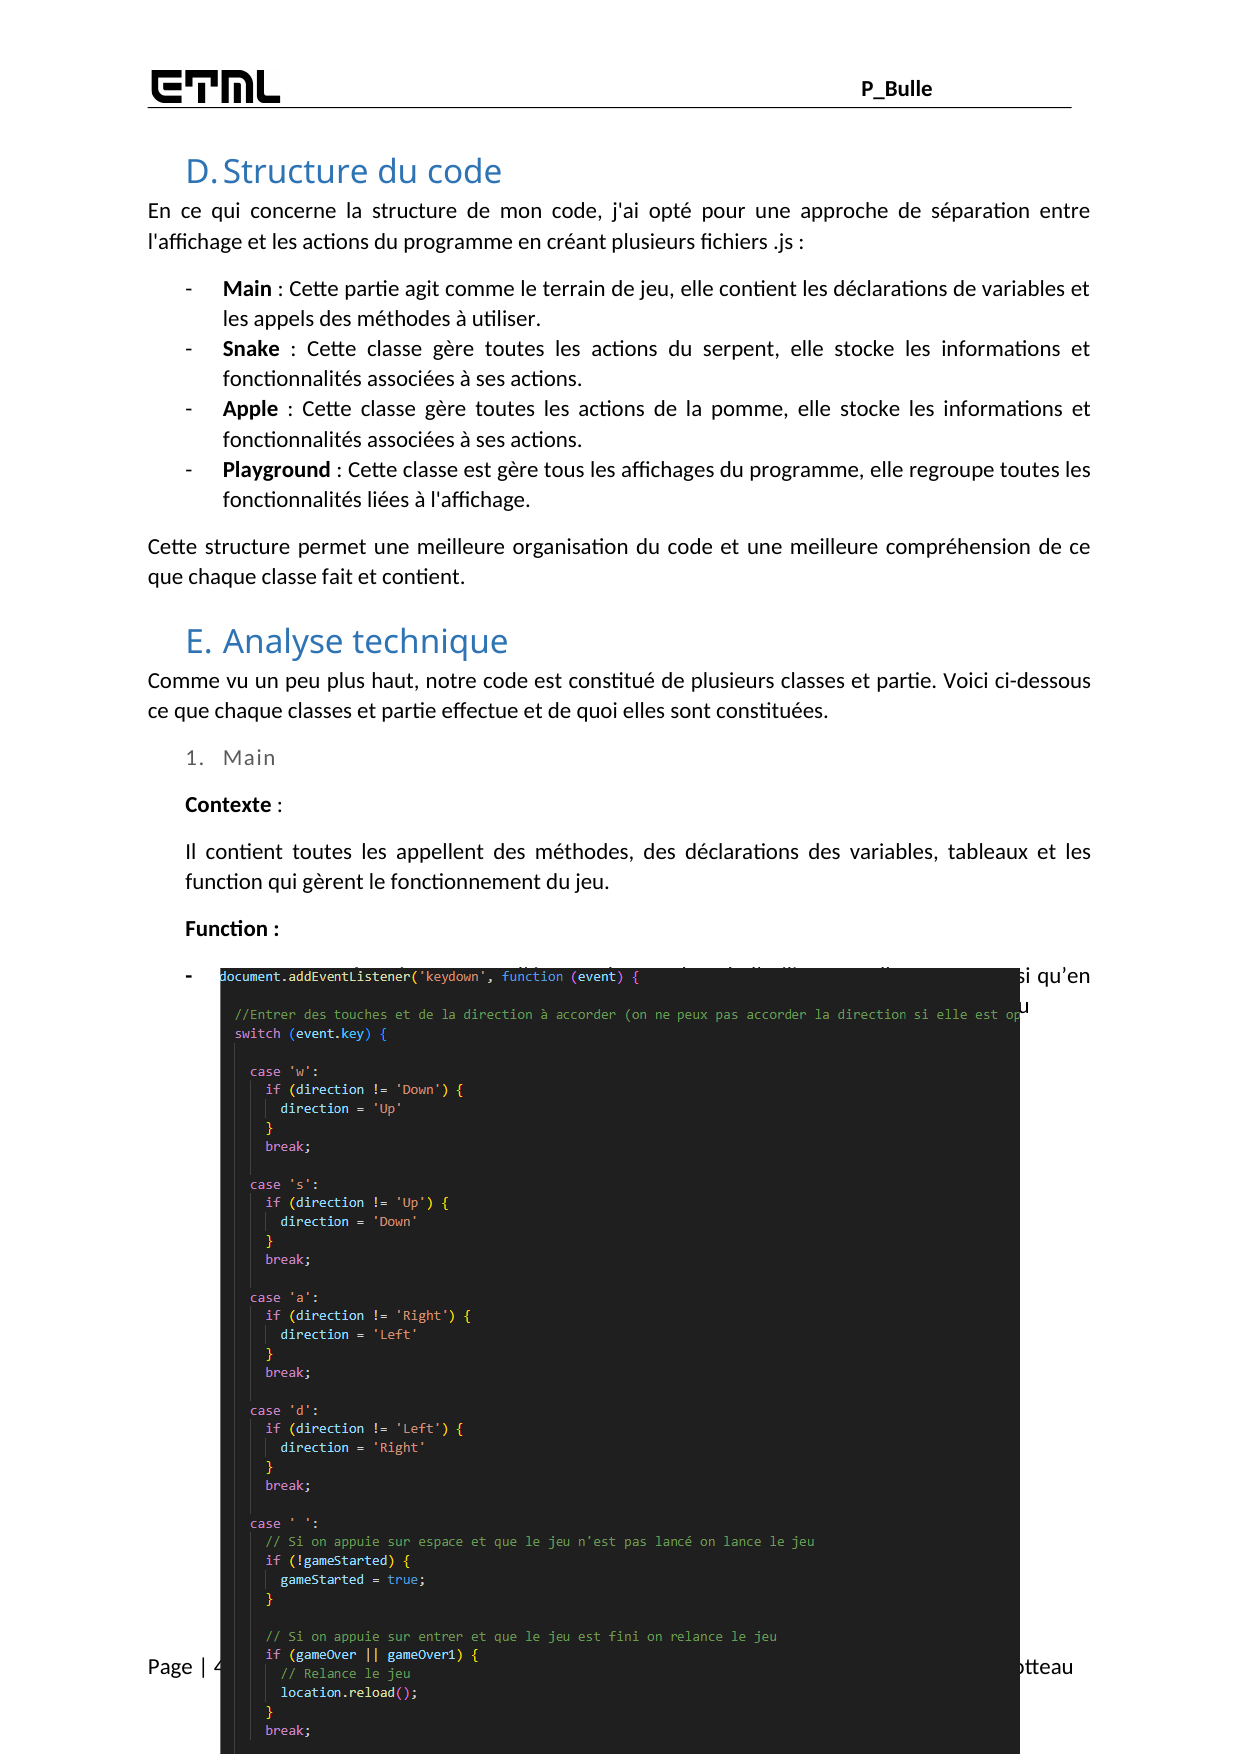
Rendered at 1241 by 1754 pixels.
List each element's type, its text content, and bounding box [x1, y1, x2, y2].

text En ce qui concerne la structure de mon code, j'ai opté pour une approche de séparation entre l'affichage et les actions du programme en créant plusieurs fichiers .js : [148, 197, 1093, 255]
text Function : [148, 914, 1093, 942]
list Snake : Cette classe gère toutes les actions du serpent, elle stocke les informations et fonctionnalités associées à ses actions. [185, 334, 1093, 392]
text Cette structure permet une meilleure organisation du code et une meilleure compréhension de ce que chaque classe fait et contient. [148, 532, 1093, 590]
picture [220, 968, 1020, 1754]
list Apple : Cette classe gère toutes les actions de la pomme, elle stocke les informations et fonctionnalités associées à ses actions. [185, 394, 1093, 453]
list Playground : Cette classe est gère tous les affichages du programme, elle regroupe toutes les fonctionnalités liées à l'affichage. [185, 455, 1093, 513]
list Il contient toutes les appellent des méthodes, des déclarations des variables, tableaux et les function qui gèrent le fonctionnement du jeu. [185, 837, 1093, 895]
list Main : Cette partie agit comme le terrain de jeu, elle contient les déclarations de variables et les appels des méthodes à utiliser. [185, 274, 1093, 332]
subtitle Analyse technique [185, 617, 1093, 663]
list Event : Cette function permet d’écouter les touches de l’utilisateur, elle permet aussi qu’en fonction de la touche presser de gérer la direction à accorder au snake, de lancer le jeu depuis le menu d’accueil ou encore de relancer une partie. [185, 961, 1093, 1049]
subtitle Structure du code [185, 148, 1093, 193]
picture [151, 70, 281, 103]
text Contexte : [148, 790, 1093, 818]
subtitle Main [185, 743, 1093, 771]
text Comme vu un peu plus haut, notre code est constitué de plusieurs classes et partie. Voici ci-dessous ce que chaque classes et partie effectue et de quoi elles sont constituées. [148, 666, 1093, 724]
